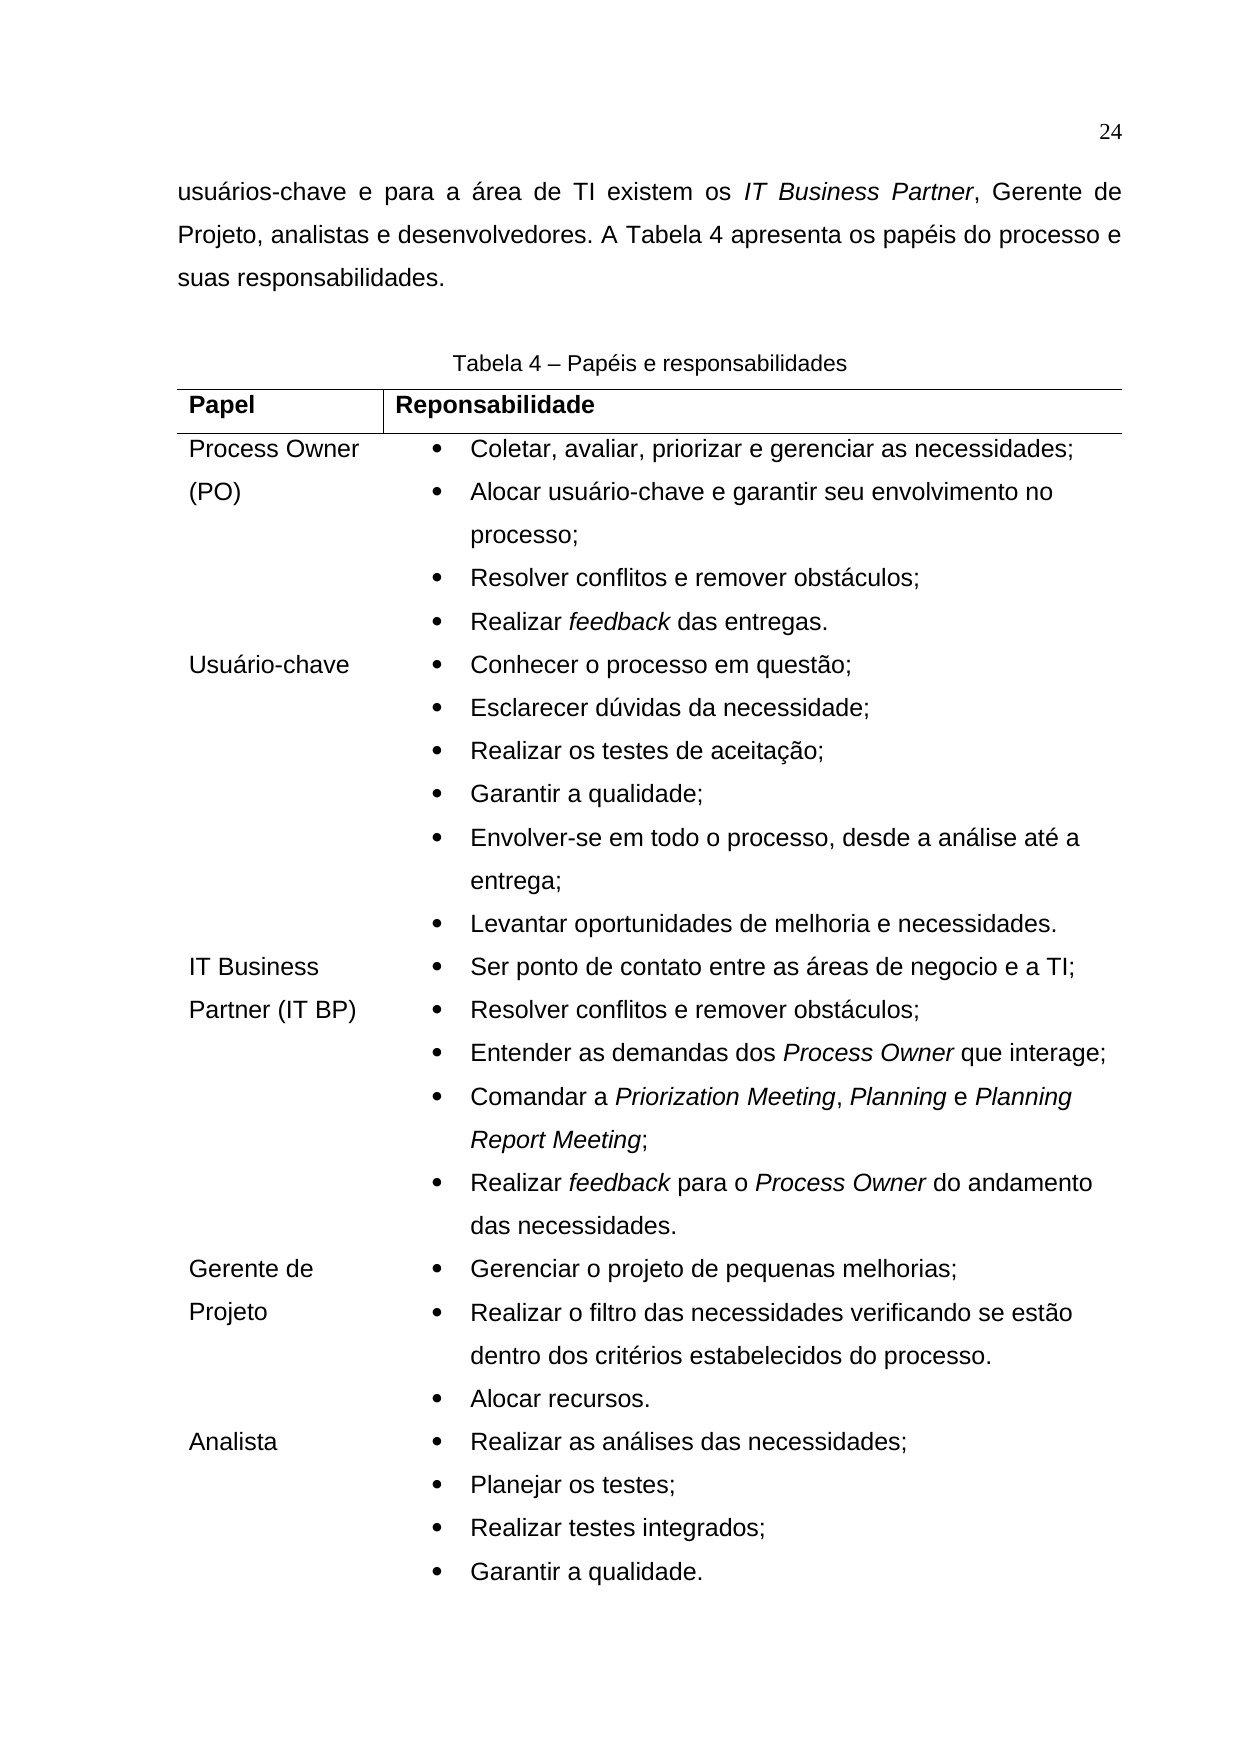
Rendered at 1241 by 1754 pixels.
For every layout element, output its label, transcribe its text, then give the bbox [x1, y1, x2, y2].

table_cell Process Owner (PO) [177, 434, 384, 649]
table_header Papel [177, 390, 383, 433]
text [177, 177, 1122, 292]
table_cell Coletar, avaliar, priorizar e gerenciar as necessidades; Alocar usuário-chave e garantir seu envolvimento no processo; Resolver conflitos e remover obstáculos; Realizar feedback das entregas. [384, 434, 1122, 649]
table_cell Conhecer o processo em questão; Esclarecer dúvidas da necessidade; Realizar os testes de aceitação; Garantir a qualidade; Envolver-se em todo o processo, desde a análise até a entrega; Levantar oportunidades de melhoria e necessidades. [384, 650, 1122, 952]
table_header Reponsabilidade [384, 390, 1122, 433]
table_cell Analista [177, 1427, 384, 1608]
table_cell Ser ponto de contato entre as áreas de negocio e a TI; Resolver conflitos e remover obstáculos; Entender as demandas dos Process Owner que interage; Comandar a Priorization Meeting, Planning e Planning Report Meeting; Realizar feedback para o Process Owner do andamento das necessidades. [384, 952, 1122, 1254]
table_cell Gerenciar o projeto de pequenas melhorias; Realizar o filtro das necessidades verificando se estão dentro dos critérios estabelecidos do processo. Alocar recursos. [384, 1254, 1122, 1427]
table_cell IT Business Partner (IT BP) [177, 952, 384, 1254]
table_cell Gerente de Projeto [177, 1254, 384, 1427]
table_cell Usuário-chave [177, 650, 384, 952]
table_cell Realizar as análises das necessidades; Planejar os testes; Realizar testes integrados; Garantir a qualidade. [384, 1427, 1122, 1608]
text Tabela 4 – Papéis e responsabilidades [177, 350, 1122, 376]
